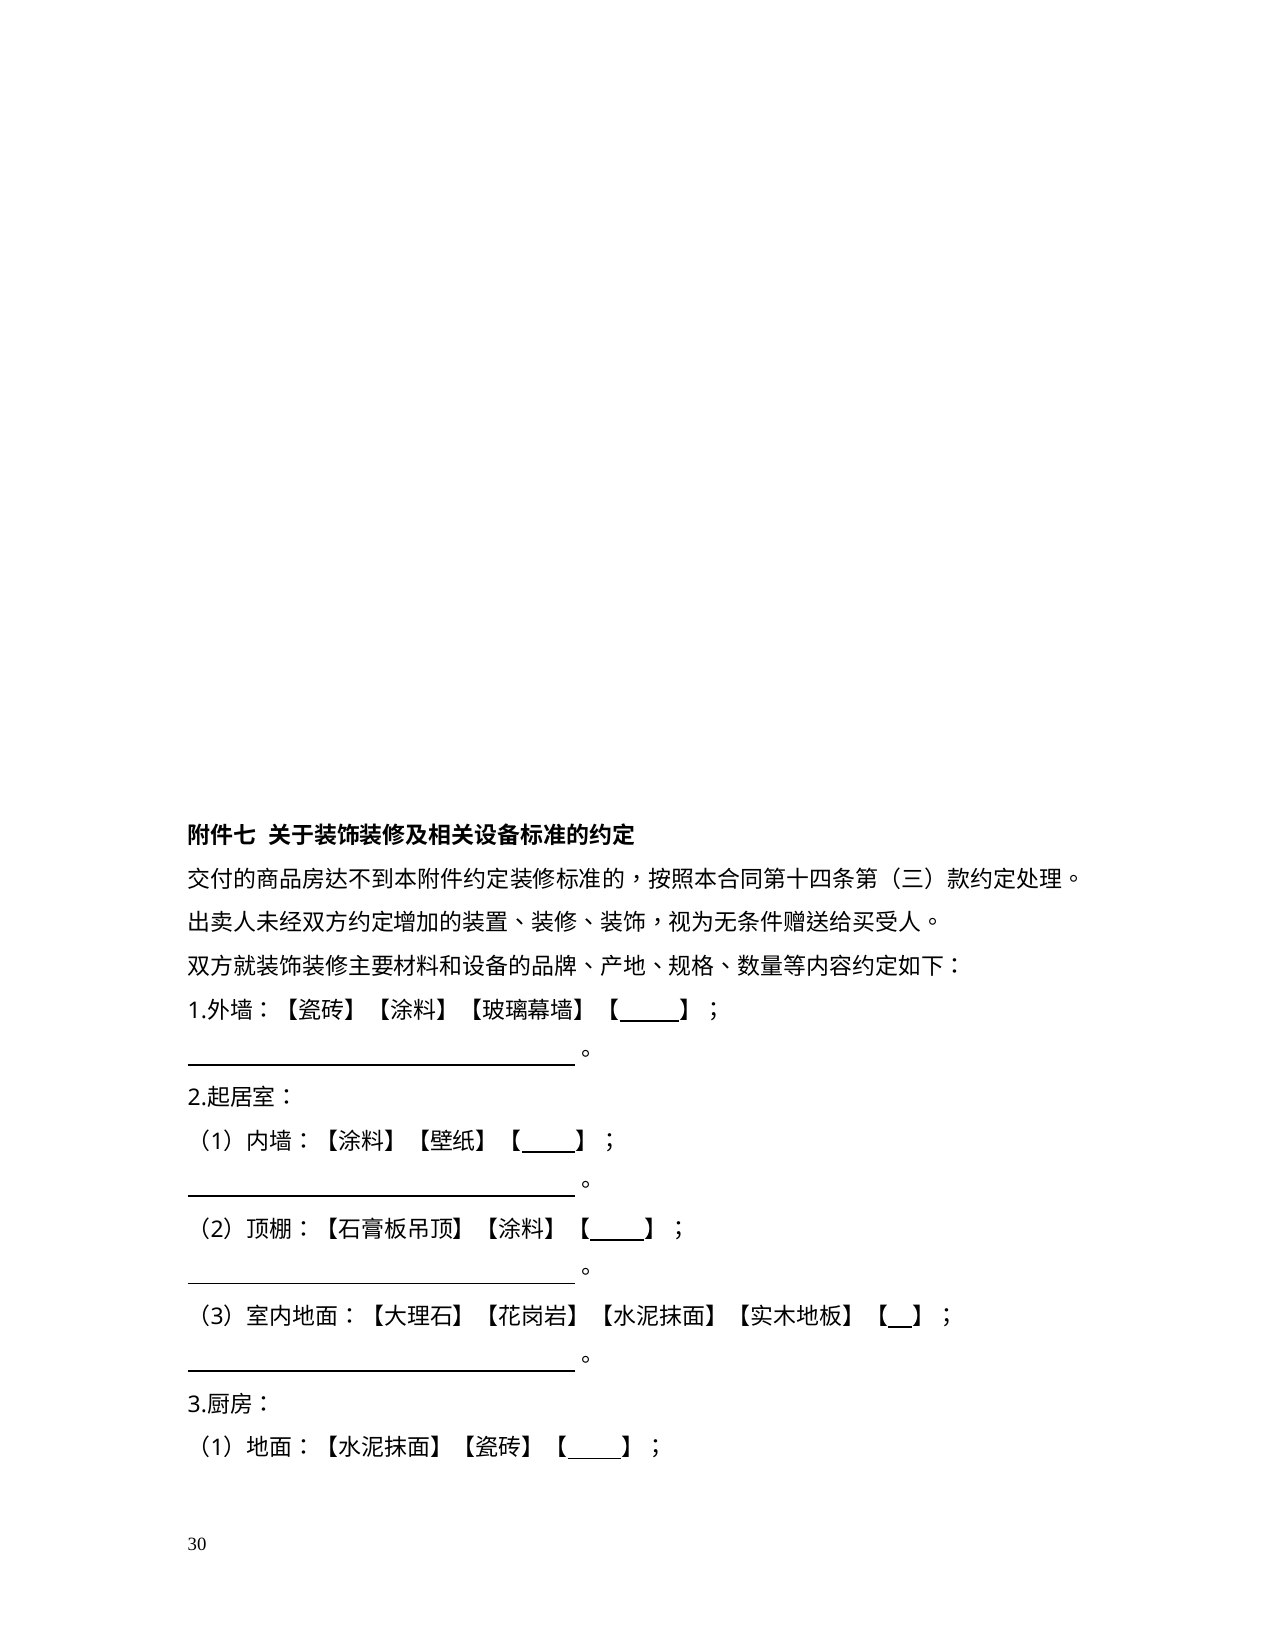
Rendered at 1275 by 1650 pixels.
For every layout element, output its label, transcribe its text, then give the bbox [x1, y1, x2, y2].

text 交付的商品房达不到本附件约定装修标准的，按照本合同第十四条第（三）款约定处理。出卖人未经双方约定增加的装置、装修、装饰，视为无条件赠送给买受人。 [187, 850, 1087, 937]
text 。 [187, 1331, 1087, 1375]
text 双方就装饰装修主要材料和设备的品牌、产地、规格、数量等内容约定如下： [187, 937, 1087, 981]
text 2.起居室： [187, 1069, 1087, 1112]
text 。 [187, 1156, 1087, 1200]
text 。 [187, 1025, 1087, 1069]
text （1）内墙：【涂料】【壁纸】【 】； [187, 1112, 1087, 1156]
text （1）地面：【水泥抹面】【瓷砖】【 】； [187, 1419, 1087, 1462]
text 1.外墙：【瓷砖】【涂料】【玻璃幕墙】【 】； [187, 981, 1087, 1025]
text 。 [187, 1244, 1087, 1287]
text （2）顶棚：【石膏板吊顶】【涂料】【 】； [187, 1200, 1087, 1244]
text （3）室内地面：【大理石】【花岗岩】【水泥抹面】【实木地板】【 】； [187, 1287, 1087, 1331]
text 3.厨房： [187, 1375, 1087, 1419]
text 附件七 关于装饰装修及相关设备标准的约定 [187, 806, 1087, 850]
